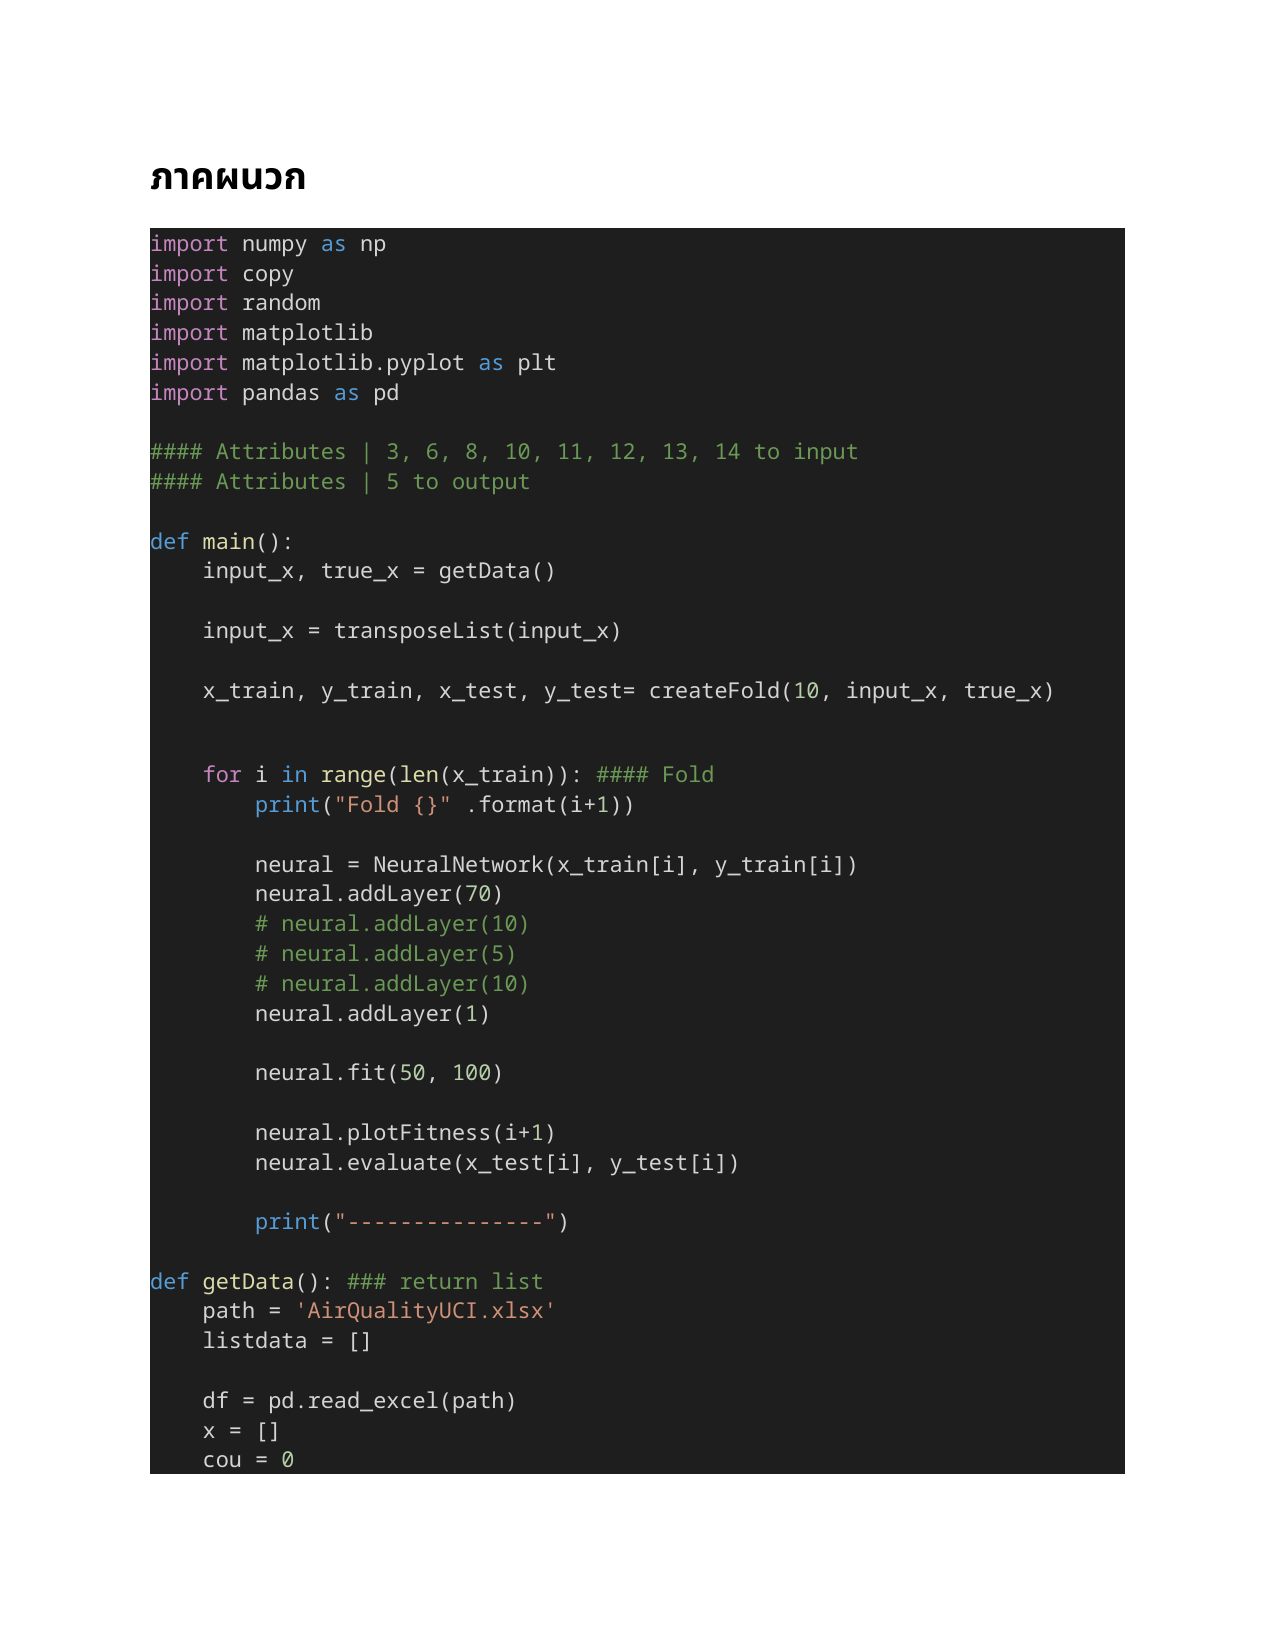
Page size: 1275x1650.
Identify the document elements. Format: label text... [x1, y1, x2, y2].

text neural.fit(50, 100) [150, 1057, 1125, 1087]
text for i in range(len(x_train)): #### Fold [150, 759, 1125, 789]
text import numpy as np [150, 228, 1125, 258]
text listdata = [] [150, 1325, 1125, 1355]
text cou = 0 [150, 1444, 1125, 1474]
text neural.addLayer(1) [150, 998, 1125, 1027]
text #### Attributes | 5 to output [150, 466, 1125, 496]
text import matplotlib.pyplot as plt [150, 347, 1125, 377]
text import pandas as pd [150, 377, 1125, 407]
text x = [] [150, 1415, 1125, 1444]
text path = 'AirQualityUCI.xlsx' [150, 1296, 1125, 1325]
text x_train, y_train, x_test, y_test= createFold(10, input_x, true_x) [150, 675, 1125, 704]
text ภาคผนวก [150, 150, 1125, 207]
text # neural.addLayer(10) [150, 908, 1125, 938]
text neural.plotFitness(i+1) [150, 1117, 1125, 1147]
text input_x, true_x = getData() [150, 556, 1125, 585]
text # neural.addLayer(10) [150, 968, 1125, 998]
text def getData(): ### return list [150, 1266, 1125, 1296]
text import random [150, 287, 1125, 317]
text neural.evaluate(x_test[i], y_test[i]) [150, 1147, 1125, 1176]
text neural.addLayer(70) [150, 878, 1125, 908]
text print("Fold {}" .format(i+1)) [150, 789, 1125, 819]
text print("---------------") [150, 1206, 1125, 1236]
text def main(): [150, 526, 1125, 556]
text # neural.addLayer(5) [150, 938, 1125, 968]
text import matplotlib [150, 317, 1125, 347]
text df = pd.read_excel(path) [150, 1385, 1125, 1415]
text import copy [150, 258, 1125, 287]
text input_x = transposeList(input_x) [150, 615, 1125, 645]
text neural = NeuralNetwork(x_train[i], y_train[i]) [150, 849, 1125, 878]
text #### Attributes | 3, 6, 8, 10, 11, 12, 13, 14 to input [150, 436, 1125, 466]
